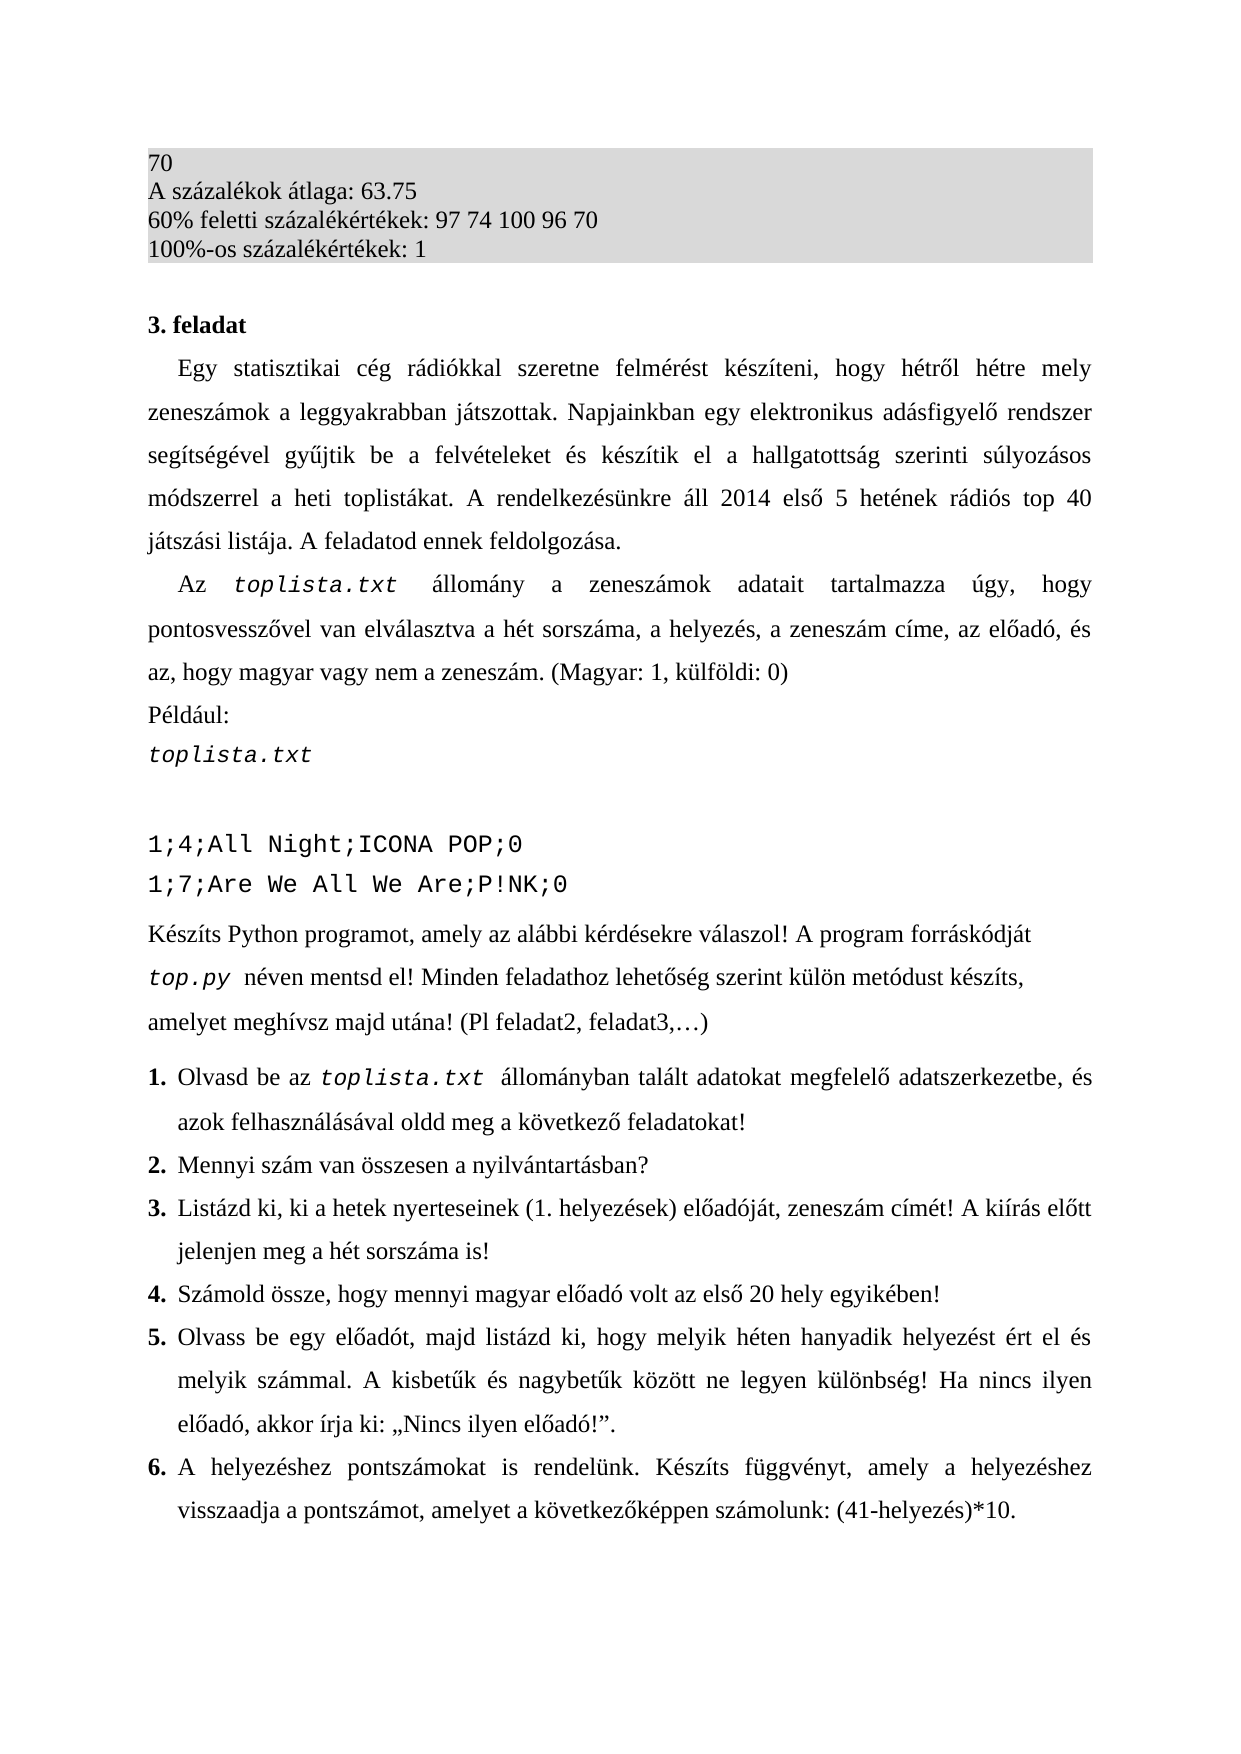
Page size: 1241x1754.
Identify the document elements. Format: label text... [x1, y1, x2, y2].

text 100%-os százalékértékek: 1 [148, 234, 1093, 263]
text Például: [148, 700, 1093, 729]
text 3. feladat [148, 310, 1093, 339]
list Listázd ki, ki a hetek nyerteseinek (1. helyezések) előadóját, zeneszám címét! A kiírás előtt jelenjen meg a hét sorszáma is! [148, 1193, 1093, 1265]
list Olvasd be az toplista.txt állományban talált adatokat megfelelő adatszerkezetbe, és azok felhasználásával oldd meg a következő feladatokat! [148, 1062, 1093, 1136]
list Számold össze, hogy mennyi magyar előadó volt az első 20 hely egyikében! [148, 1279, 1093, 1308]
list A helyezéshez pontszámokat is rendelünk. Készíts függvényt, amely a helyezéshez visszaadja a pontszámot, amelyet a következőképpen számolunk: (41-helyezés)*10. [148, 1452, 1093, 1524]
text 70 [148, 148, 1093, 176]
list Mennyi szám van összesen a nyilvántartásban? [148, 1150, 1093, 1179]
list Olvass be egy előadót, majd listázd ki, hogy melyik héten hanyadik helyezést ért el és melyik számmal. A kisbetűk és nagybetűk között ne legyen különbség! Ha nincs ilyen előadó, akkor írja ki: „Nincs ilyen előadó!”. [148, 1322, 1093, 1437]
text toplista.txt [148, 743, 1093, 769]
text Az toplista.txt állomány a zeneszámok adatait tartalmazza úgy, hogy pontosvesszővel van elválasztva a hét sorszáma, a helyezés, a zeneszám címe, az előadó, és az, hogy magyar vagy nem a zeneszám. (Magyar: 1, külföldi: 0) [148, 569, 1093, 686]
text Készíts Python programot, amely az alábbi kérdésekre válaszol! A program forráskódját top.py néven mentsd el! Minden feladathoz lehetőség szerint külön metódust készíts, amelyet meghívsz majd utána! (Pl feladat2, feladat3,…) [148, 919, 1093, 1035]
text A százalékok átlaga: 63.75 [148, 176, 1093, 205]
text Egy statisztikai cég rádiókkal szeretne felmérést készíteni, hogy hétről hétre mely zeneszámok a leggyakrabban játszottak. Napjainkban egy elektronikus adásfigyelő rendszer segítségével gyűjtik be a felvételeket és készítik el a hallgatottság szerinti súlyozásos módszerrel a heti toplistákat. A rendelkezésünkre áll 2014 első 5 hetének rádiós top 40 játszási listája. A feladatod ennek feldolgozása. [148, 353, 1093, 555]
text 60% feletti százalékértékek: 97 74 100 96 70 [148, 205, 1093, 234]
